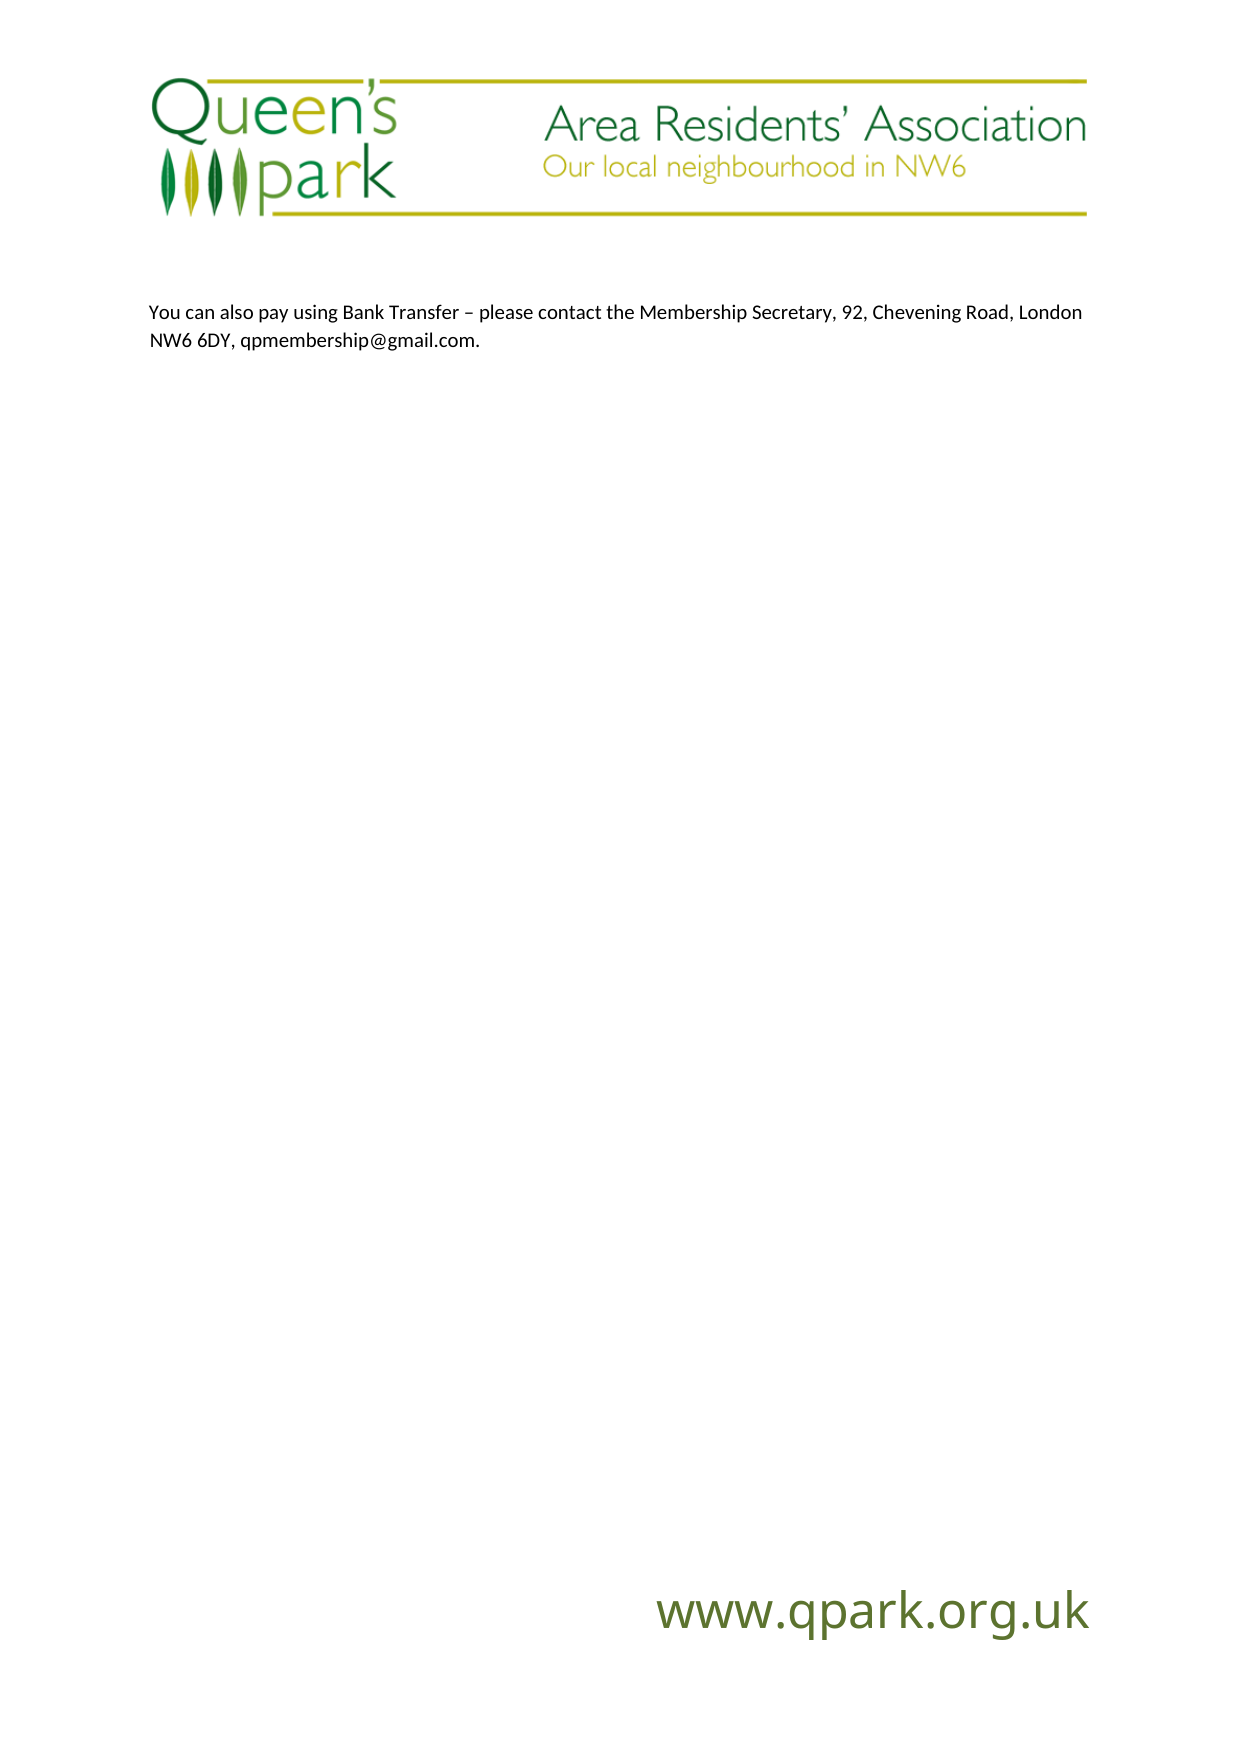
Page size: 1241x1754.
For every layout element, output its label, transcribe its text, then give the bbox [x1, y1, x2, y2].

text You can also pay using Bank Transfer – please contact the Membership Secretary, 92, Chevening Road, London NW6 6DY, qpmembership@gmail.com. [148, 299, 1090, 352]
picture [150, 75, 1091, 222]
